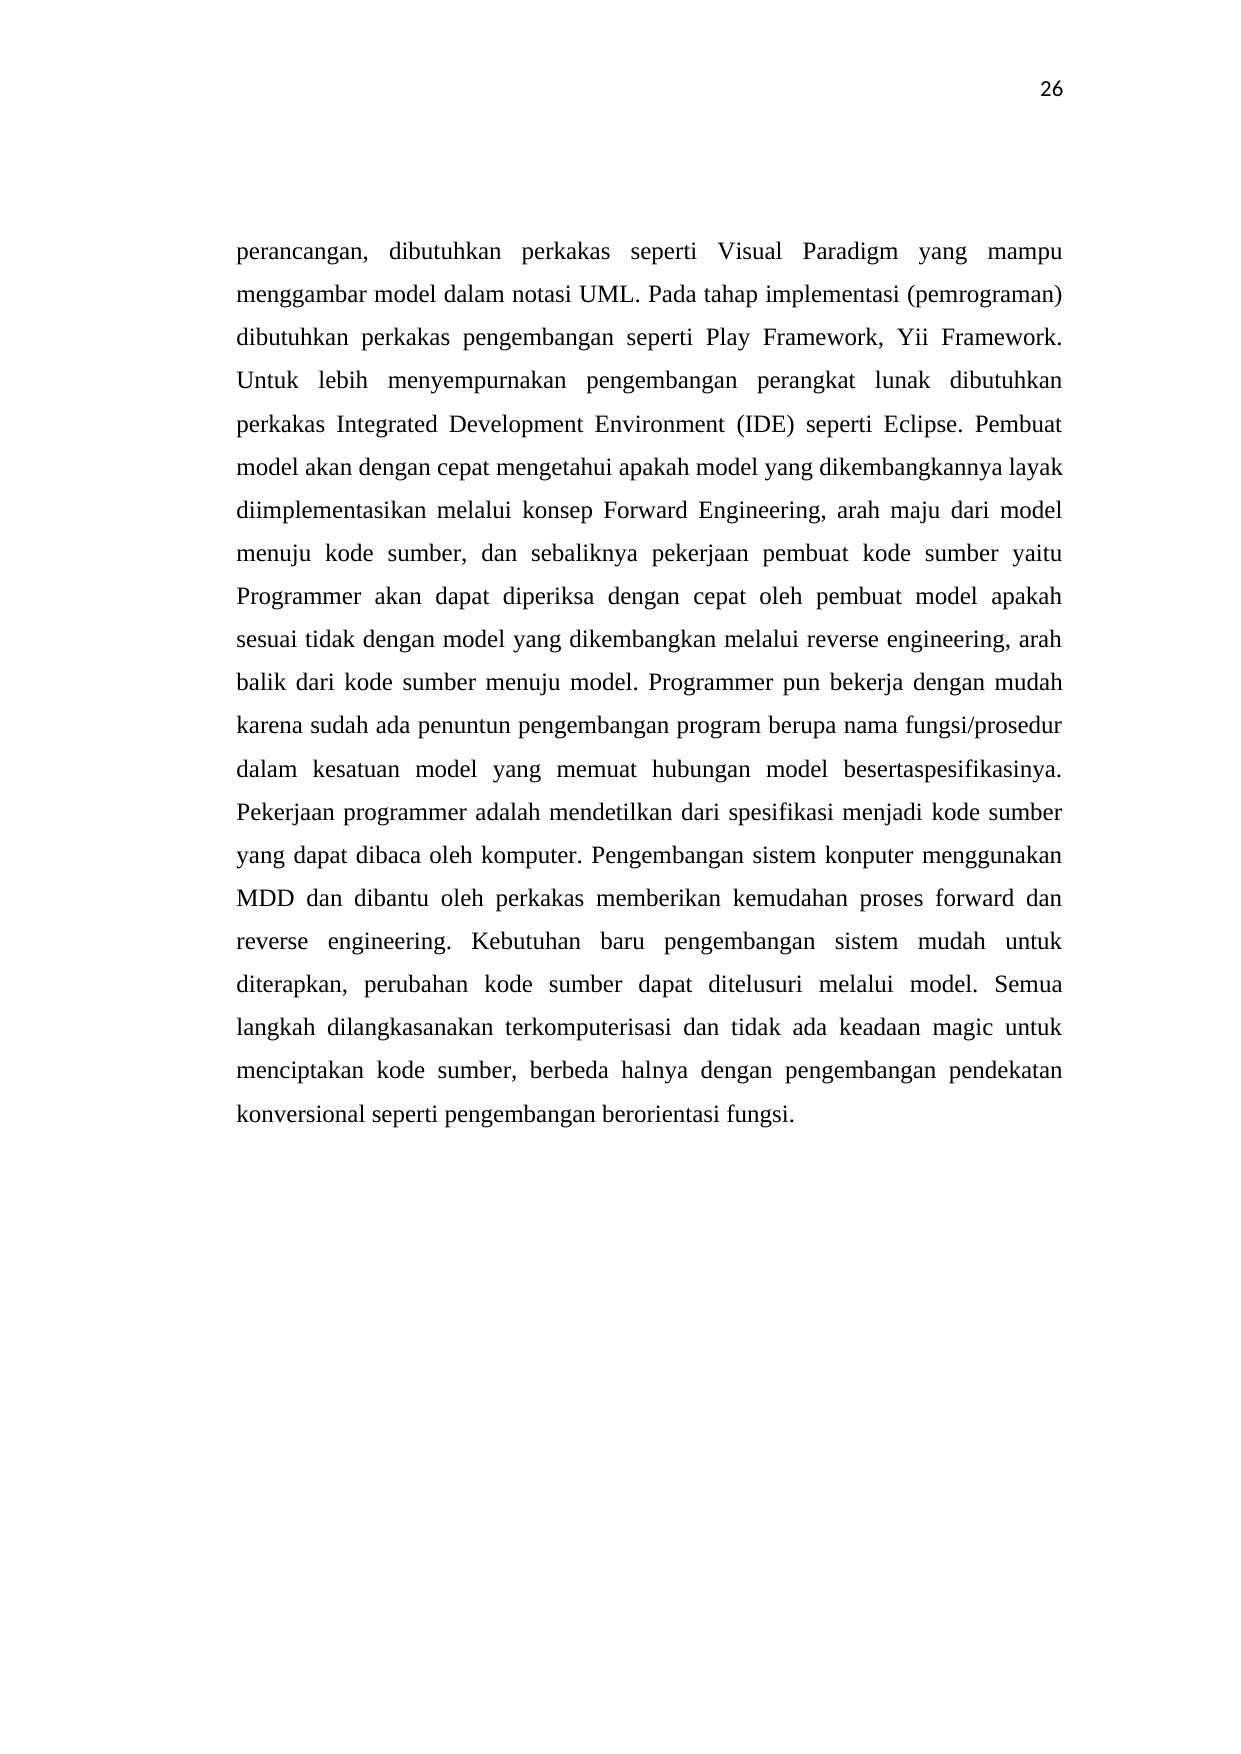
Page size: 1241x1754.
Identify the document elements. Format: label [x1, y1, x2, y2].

list [236, 236, 1063, 1127]
